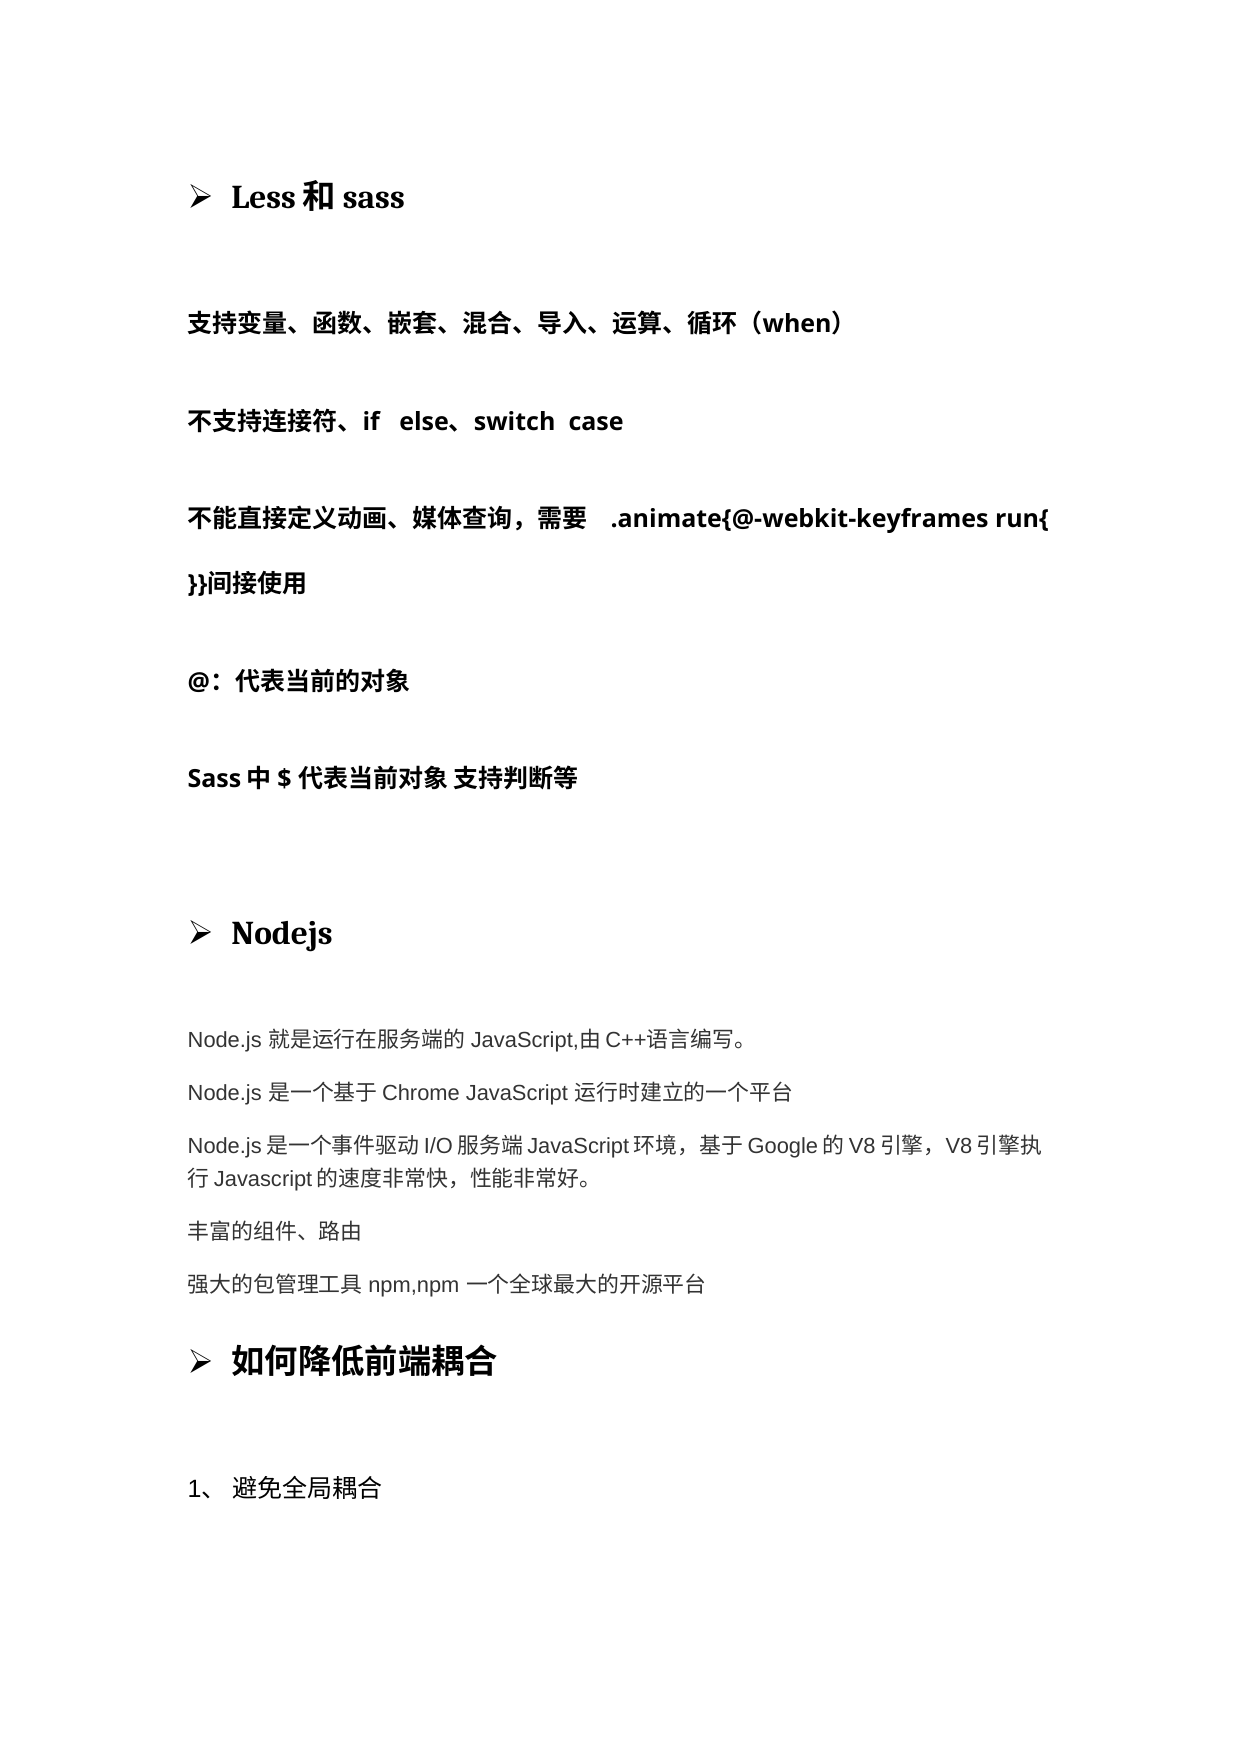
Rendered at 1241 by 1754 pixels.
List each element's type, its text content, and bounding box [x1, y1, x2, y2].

subtitle 如何降低前端耦合 [187, 1327, 1053, 1392]
text Node.js 就是运行在服务端的 JavaScript,由C++语言编写。 [187, 1021, 1053, 1054]
text Node.js 是一个基于Chrome JavaScript 运行时建立的一个平台 [187, 1074, 1053, 1107]
subtitle Nodejs [187, 901, 1053, 966]
text 不支持连接符、if else、switch case [187, 387, 1053, 452]
text 1、 避免全局耦合 [187, 1454, 1053, 1519]
text Node.js是一个事件驱动I/O服务端JavaScript环境，基于Google的V8引擎，V8引擎执行Javascript的速度非常快，性能非常好。 [187, 1128, 1053, 1193]
text 支持变量、函数、嵌套、混合、导入、运算、循环（when） [187, 289, 1053, 354]
subtitle Less和sass [187, 162, 1053, 227]
text 丰富的组件、路由 [187, 1214, 1053, 1246]
text 强大的包管理工具 npm,npm 一个全球最大的开源平台 [187, 1267, 1053, 1299]
text Sass中 $ 代表当前对象 支持判断等 [187, 744, 1053, 809]
text 不能直接定义动画、媒体查询，需要 .animate{@-webkit-keyframes run{ }}间接使用 [187, 484, 1053, 614]
text @：代表当前的对象 [187, 647, 1053, 712]
